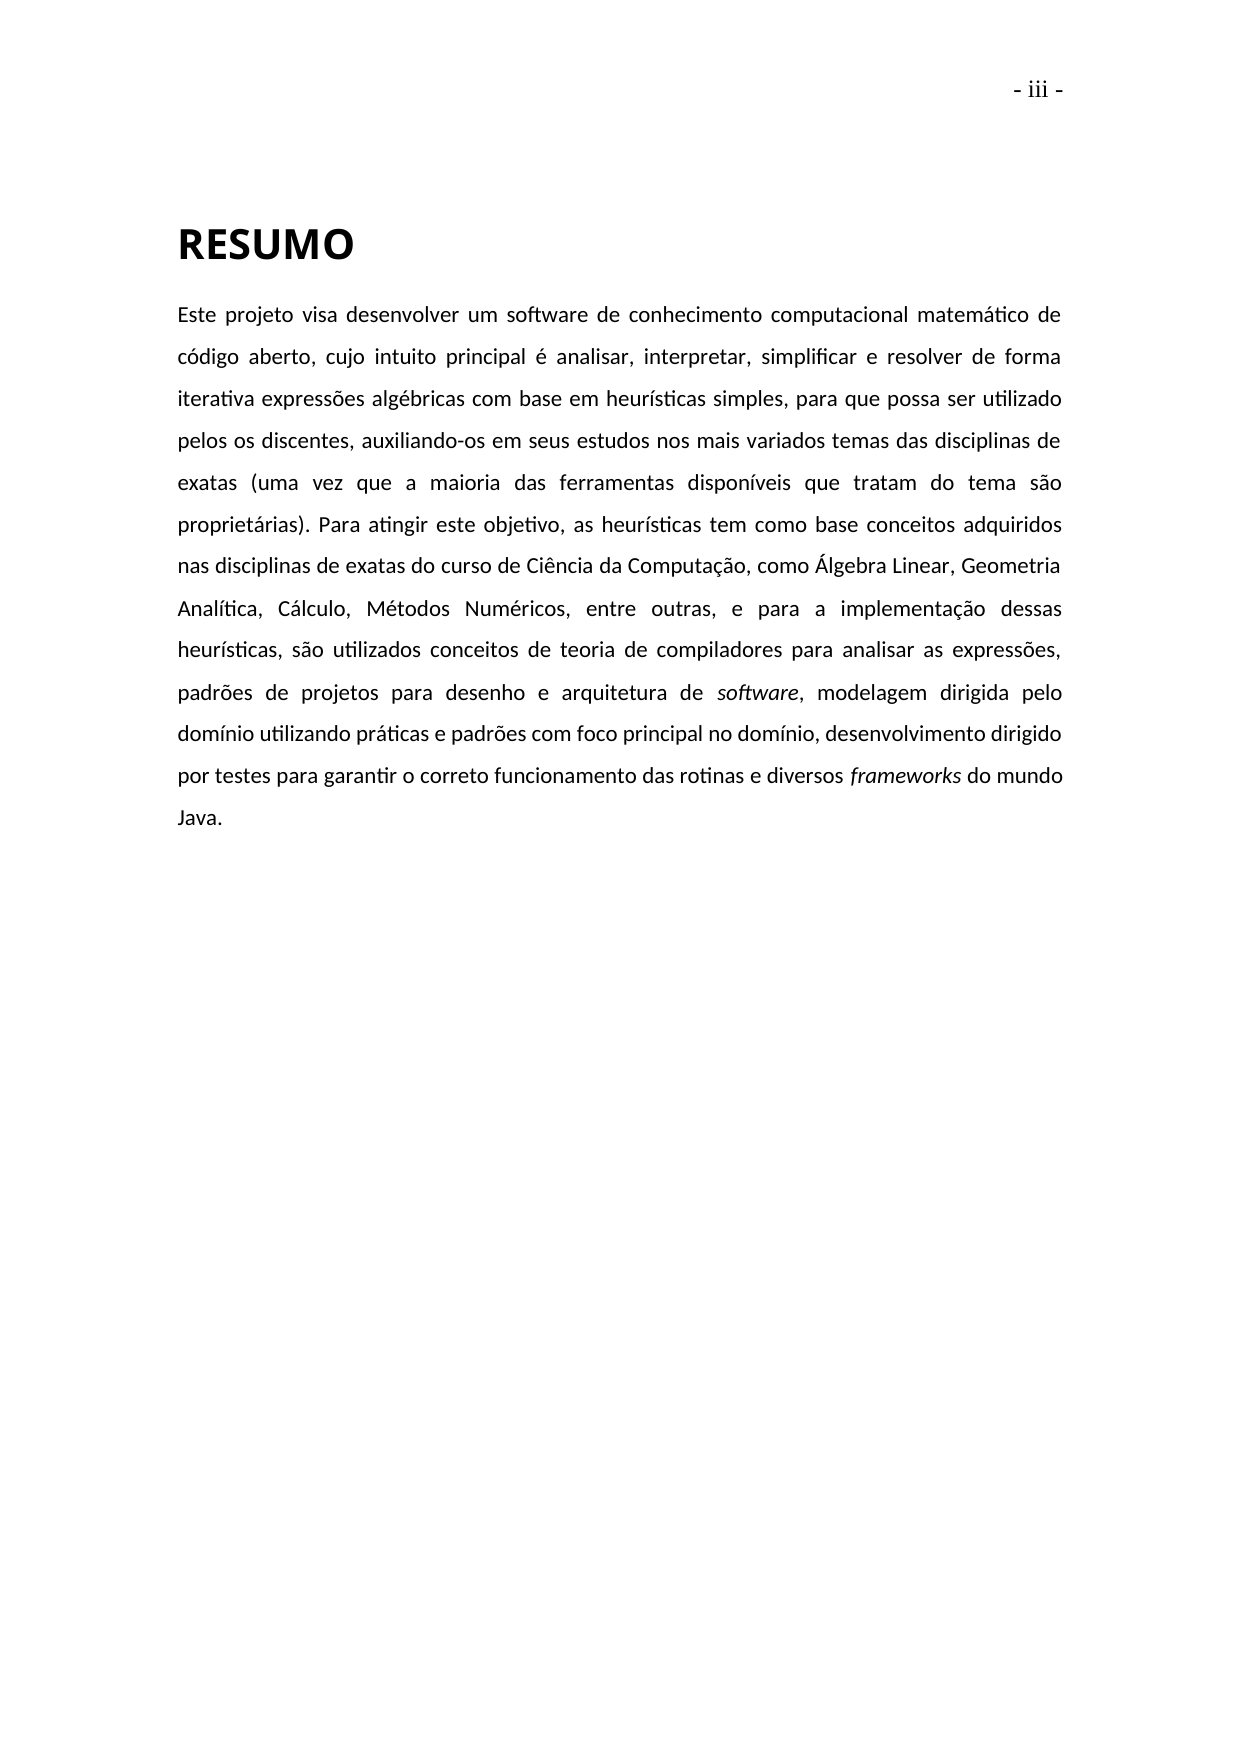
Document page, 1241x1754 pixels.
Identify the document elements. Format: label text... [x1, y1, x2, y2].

text resumo [177, 215, 1063, 271]
text Este projeto visa desenvolver um software de conhecimento computacional matemático de código aberto, cujo intuito principal é analisar, interpretar, simplificar e resolver de forma iterativa expressões algébricas com base em heurísticas simples, para que possa ser utilizado pelos os discentes, auxiliando-os em seus estudos nos mais variados temas das disciplinas de exatas (uma vez que a maioria das ferramentas disponíveis que tratam do tema são proprietárias). Para atingir este objetivo, as heurísticas tem como base conceitos adquiridos nas disciplinas de exatas do curso de Ciência da Computação, como Álgebra Linear, Geometria Analítica, Cálculo, Métodos Numéricos, entre outras, e para a implementação dessas heurísticas, são utilizados conceitos de teoria de compiladores para analisar as expressões, padrões de projetos para desenho e arquitetura de software, modelagem dirigida pelo domínio utilizando práticas e padrões com foco principal no domínio, desenvolvimento dirigido por testes para garantir o correto funcionamento das rotinas e diversos frameworks do mundo Java. [177, 300, 1063, 832]
